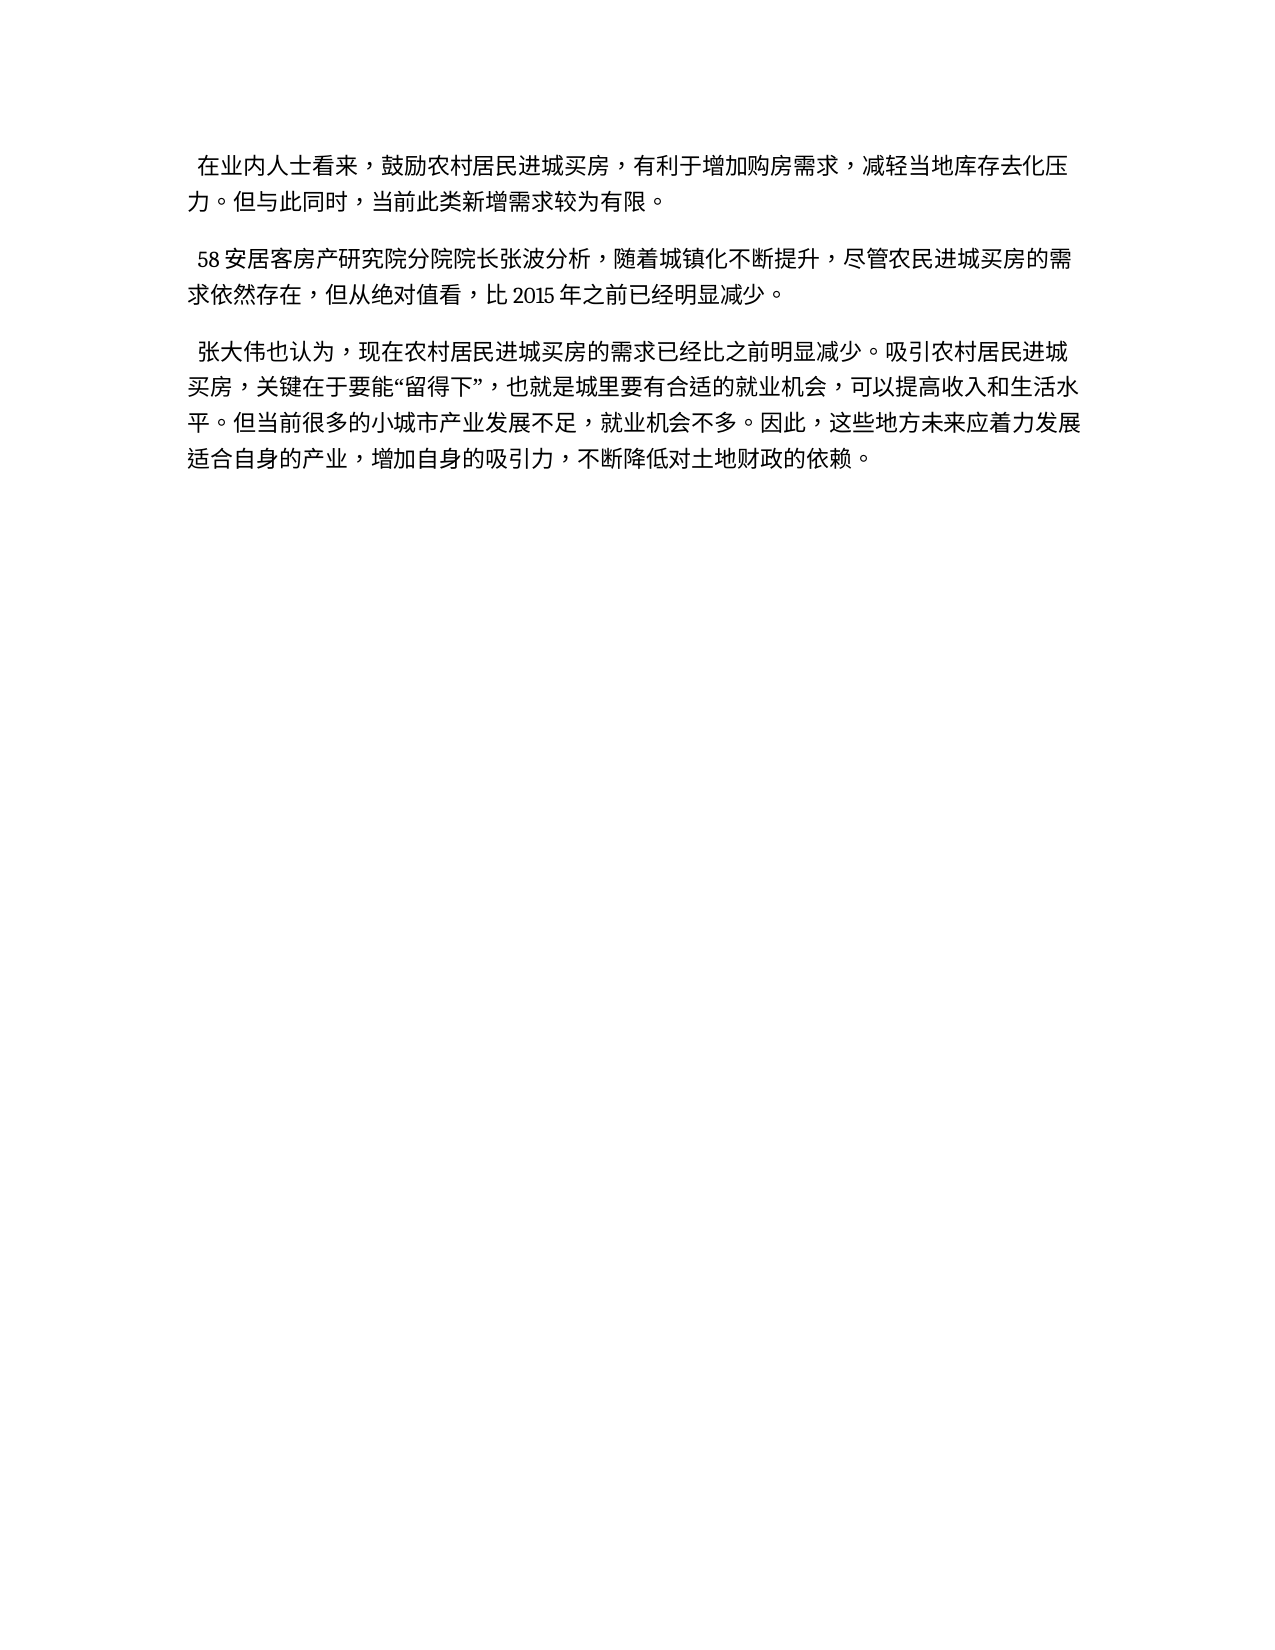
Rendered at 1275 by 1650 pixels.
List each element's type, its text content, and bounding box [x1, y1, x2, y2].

text 在业内人士看来，鼓励农村居民进城买房，有利于增加购房需求，减轻当地库存去化压力。但与此同时，当前此类新增需求较为有限。 [187, 150, 1087, 217]
text 58安居客房产研究院分院院长张波分析，随着城镇化不断提升，尽管农民进城买房的需求依然存在，但从绝对值看，比2015年之前已经明显减少。 [187, 243, 1087, 310]
text 张大伟也认为，现在农村居民进城买房的需求已经比之前明显减少。吸引农村居民进城买房，关键在于要能“留得下”，也就是城里要有合适的就业机会，可以提高收入和生活水平。但当前很多的小城市产业发展不足，就业机会不多。因此，这些地方未来应着力发展适合自身的产业，增加自身的吸引力，不断降低对土地财政的依赖。 [187, 335, 1087, 474]
